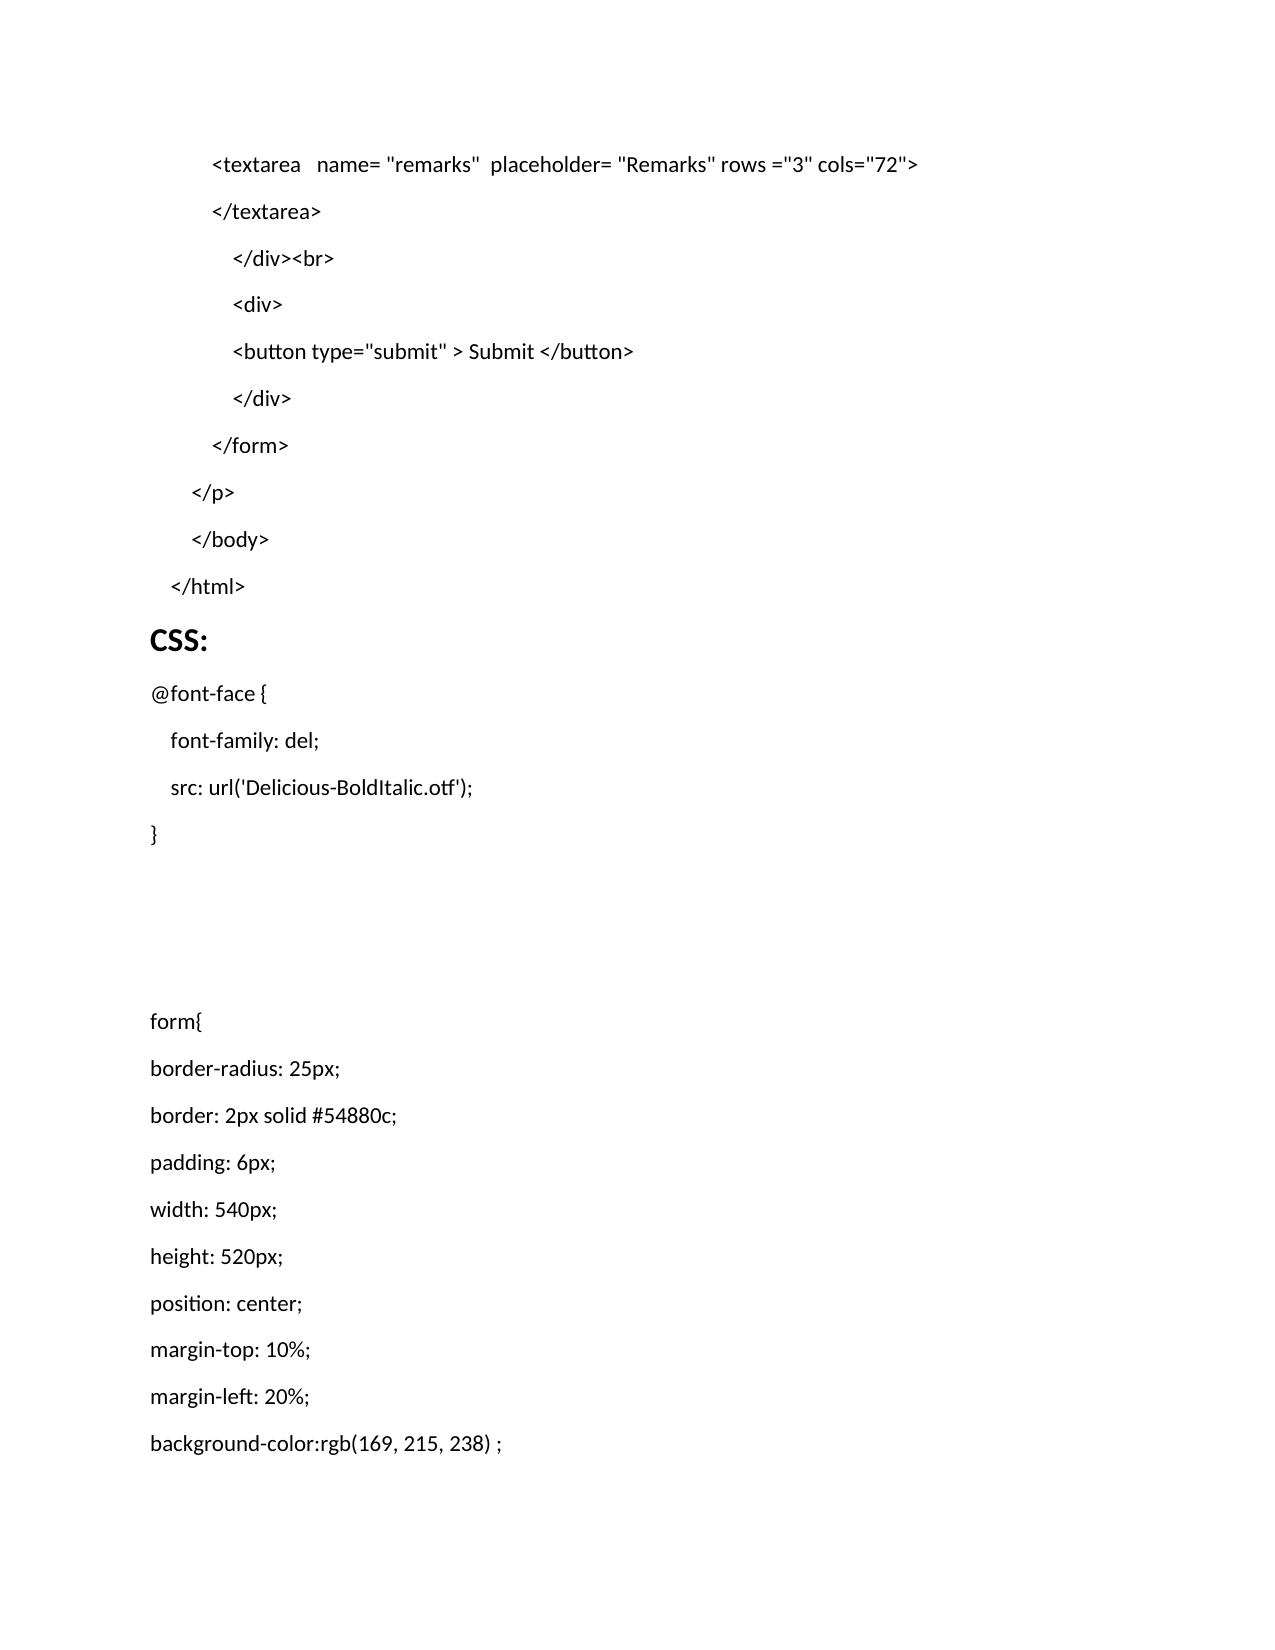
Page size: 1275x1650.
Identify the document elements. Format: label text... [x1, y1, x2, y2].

text </div><br> [150, 244, 1125, 272]
text </form> [150, 431, 1125, 459]
text </div> [150, 384, 1125, 412]
text border-radius: 25px; [150, 1054, 1125, 1082]
text border: 2px solid #54880c; [150, 1101, 1125, 1129]
text font-family: del; [150, 726, 1125, 754]
text </p> [150, 478, 1125, 506]
text padding: 6px; [150, 1148, 1125, 1176]
text CSS: [150, 619, 1125, 659]
text margin-top: 10%; [150, 1336, 1125, 1364]
text </textarea> [150, 197, 1125, 225]
text width: 540px; [150, 1195, 1125, 1223]
text height: 520px; [150, 1242, 1125, 1270]
text <textarea name= "remarks" placeholder= "Remarks" rows ="3" cols="72"> [150, 150, 1125, 178]
text <div> [150, 291, 1125, 319]
text </html> [150, 572, 1125, 600]
text background-color:rgb(169, 215, 238) ; [150, 1429, 1125, 1457]
text @font-face { [150, 679, 1125, 707]
text </body> [150, 525, 1125, 553]
text form{ [150, 1007, 1125, 1036]
text position: center; [150, 1289, 1125, 1317]
text <button type="submit" > Submit </button> [150, 337, 1125, 366]
text margin-left: 20%; [150, 1382, 1125, 1411]
text src: url('Delicious-BoldItalic.otf'); [150, 773, 1125, 801]
text } [150, 820, 1125, 848]
